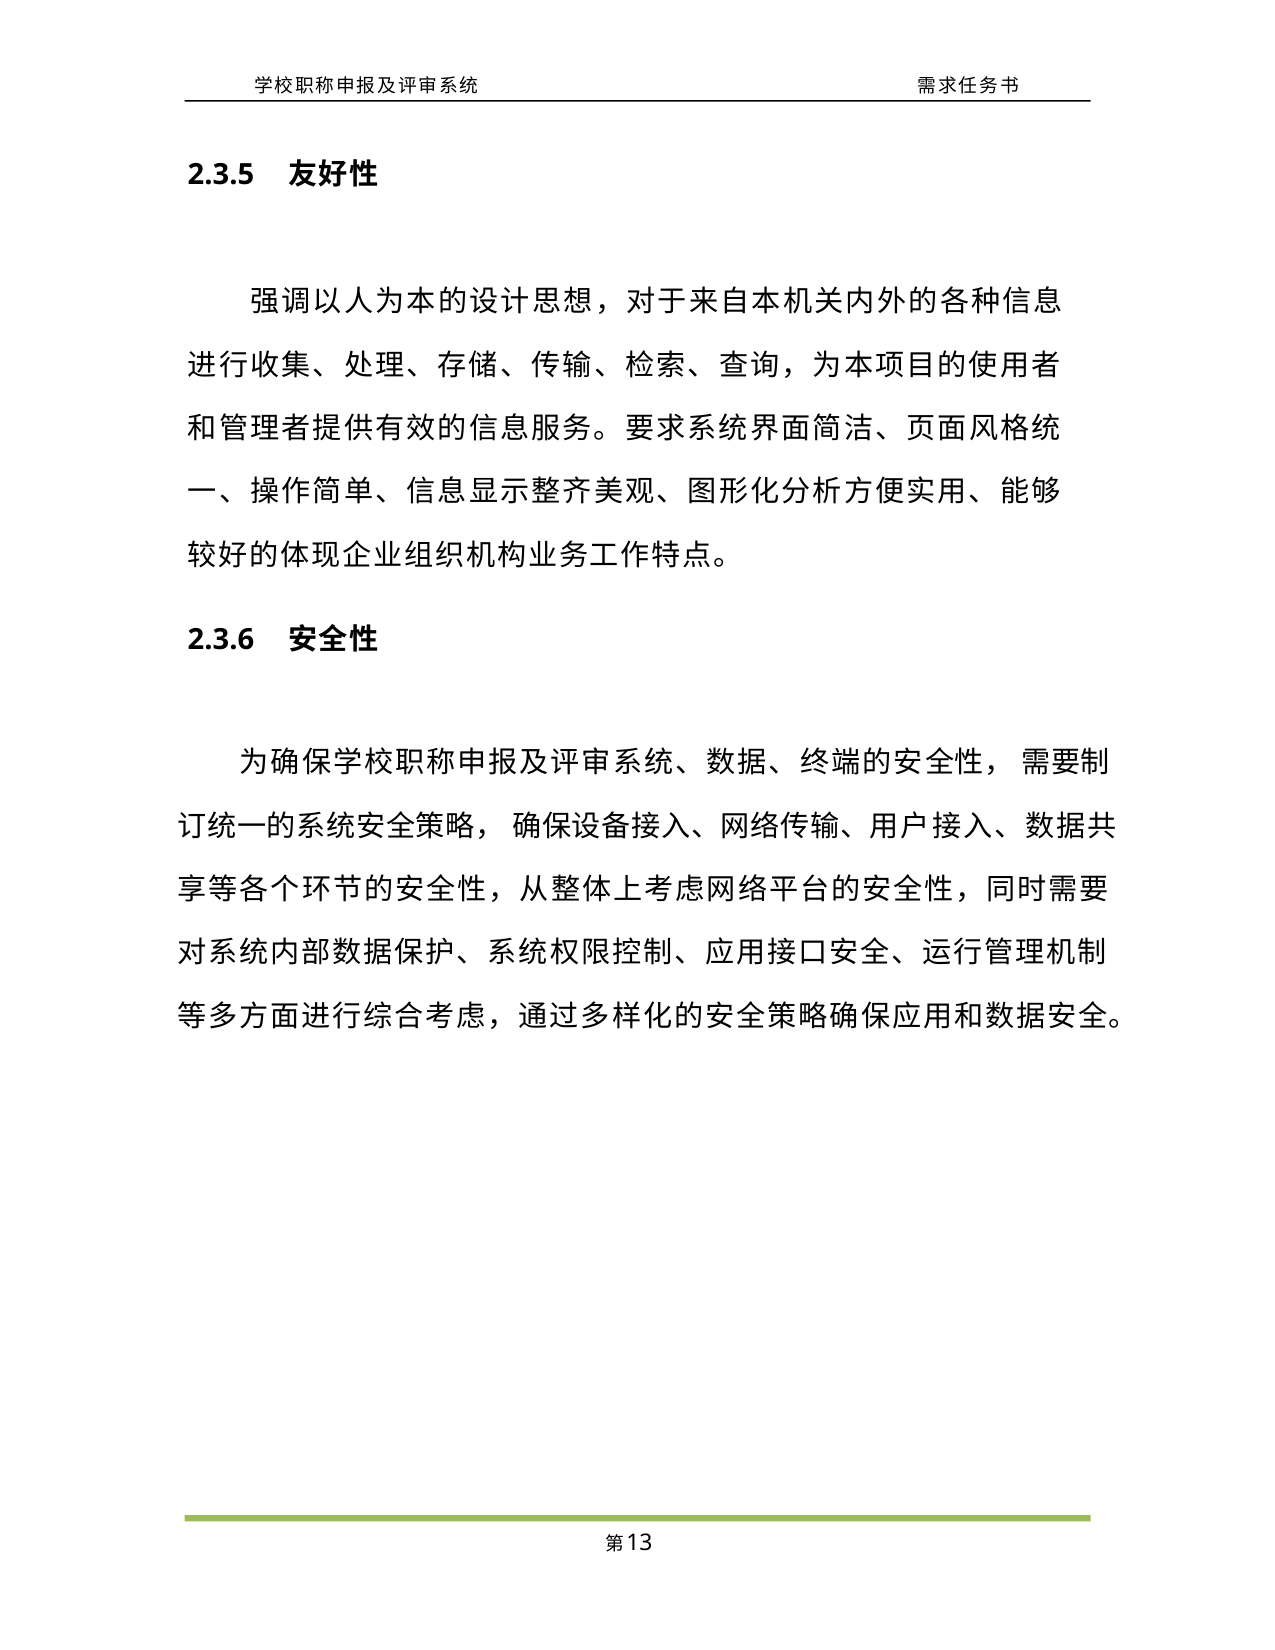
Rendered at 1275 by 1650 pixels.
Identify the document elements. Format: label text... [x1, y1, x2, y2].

subtitle 友好性 [187, 150, 1131, 193]
text 为确保学校职称申报及评审系统、数据、终端的安全性， 需要制订统一的系统安全策略， 确保设备接入、网络传输、用户接入、数据共享等各个环节的安全性，从整体上考虑网络平台的安全性，同时需要对系统内部数据保护、系统权限控制、应用接口安全、运行管理机制等多方面进行综合考虑，通过多样化的安全策略确保应用和数据安全。 [177, 739, 1131, 1035]
subtitle 安全性 [187, 615, 1131, 658]
text 强调以人为本的设计思想，对于来自本机关内外的各种信息进行收集、处理、存储、传输、检索、查询，为本项目的使用者和管理者提供有效的信息服务。要求系统界面简洁、页面风格统一、操作简单、信息显示整齐美观、图形化分析方便实用、能够较好的体现企业组织机构业务工作特点。 [188, 278, 1063, 574]
